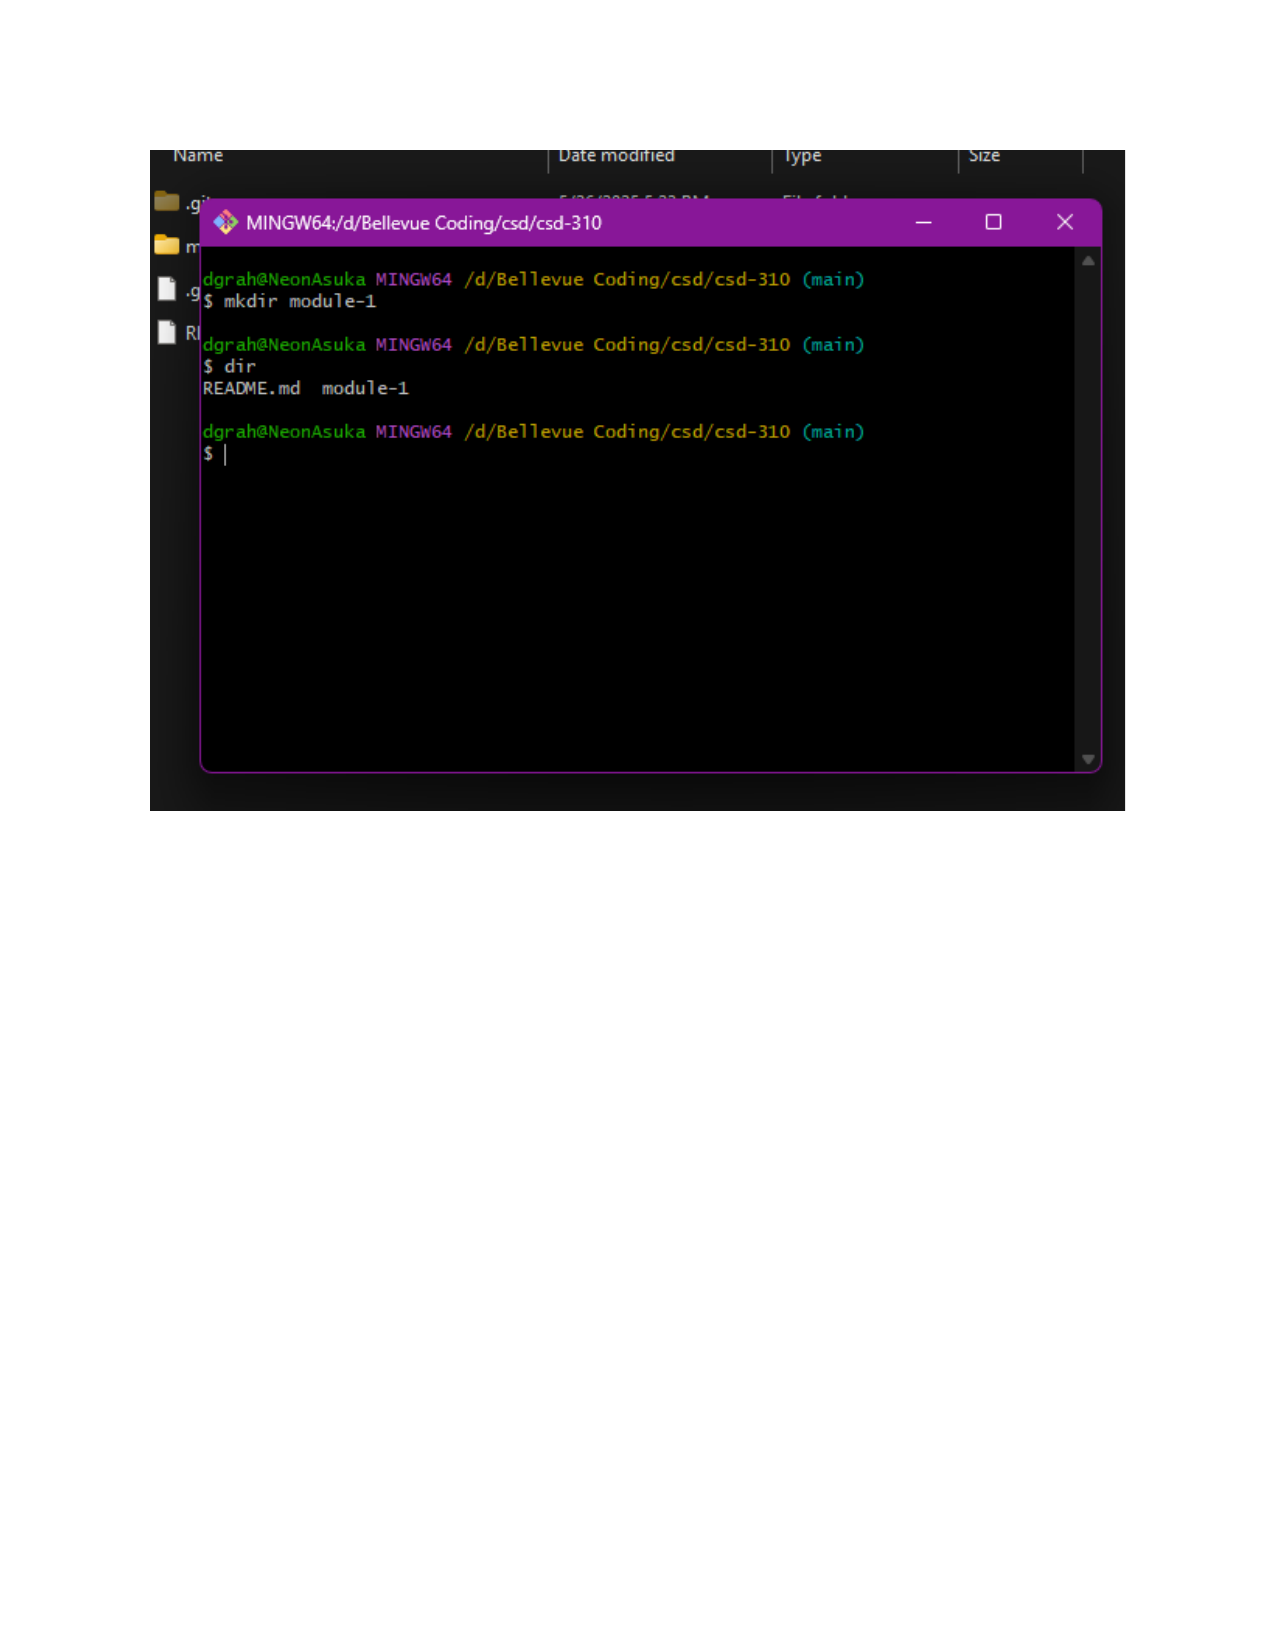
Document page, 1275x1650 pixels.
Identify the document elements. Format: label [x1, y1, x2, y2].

picture [150, 150, 1125, 811]
